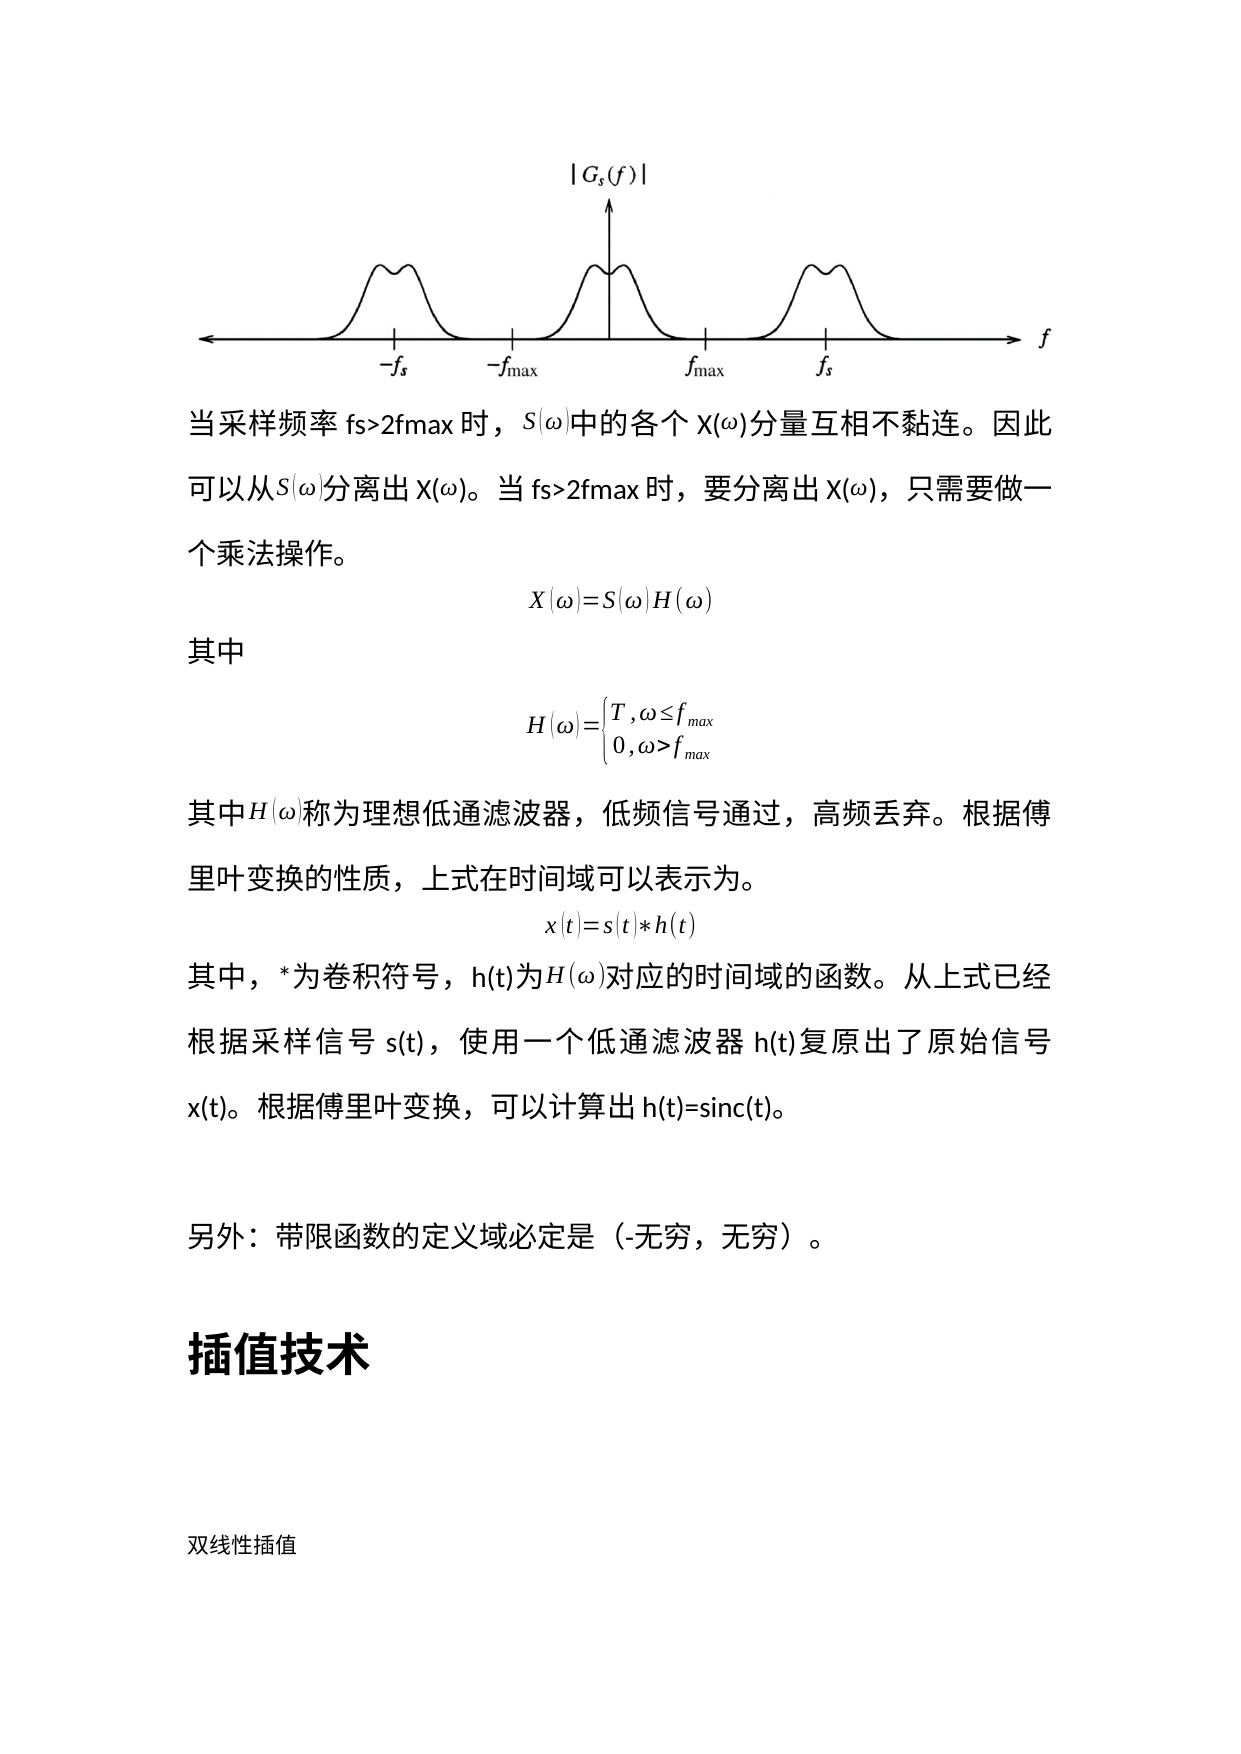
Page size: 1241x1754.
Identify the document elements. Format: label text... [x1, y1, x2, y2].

subtitle 插值技术 [187, 1302, 1053, 1400]
text 双线性插值 [187, 1528, 1053, 1560]
text 其中称为理想低通滤波器，低频信号通过，高频丢弃。根据傅里叶变换的性质，上式在时间域可以表示为。 [187, 779, 1053, 909]
text 其中，*为卷积符号，h(t)为对应的时间域的函数。从上式已经根据采样信号s(t)，使用一个低通滤波器h(t)复原出了原始信号x(t)。根据傅里叶变换，可以计算出h(t)=sinc(t)。 [187, 942, 1053, 1137]
text 当采样频率fs>2fmax时，中的各个X()分量互相不黏连。因此可以从分离出X()。当fs>2fmax时，要分离出X()，只需要做一个乘法操作。 [187, 389, 1053, 584]
text 另外：带限函数的定义域必定是（-无穷，无穷）。 [187, 1202, 1053, 1267]
text 其中 [187, 617, 1053, 682]
picture [187, 162, 1053, 379]
